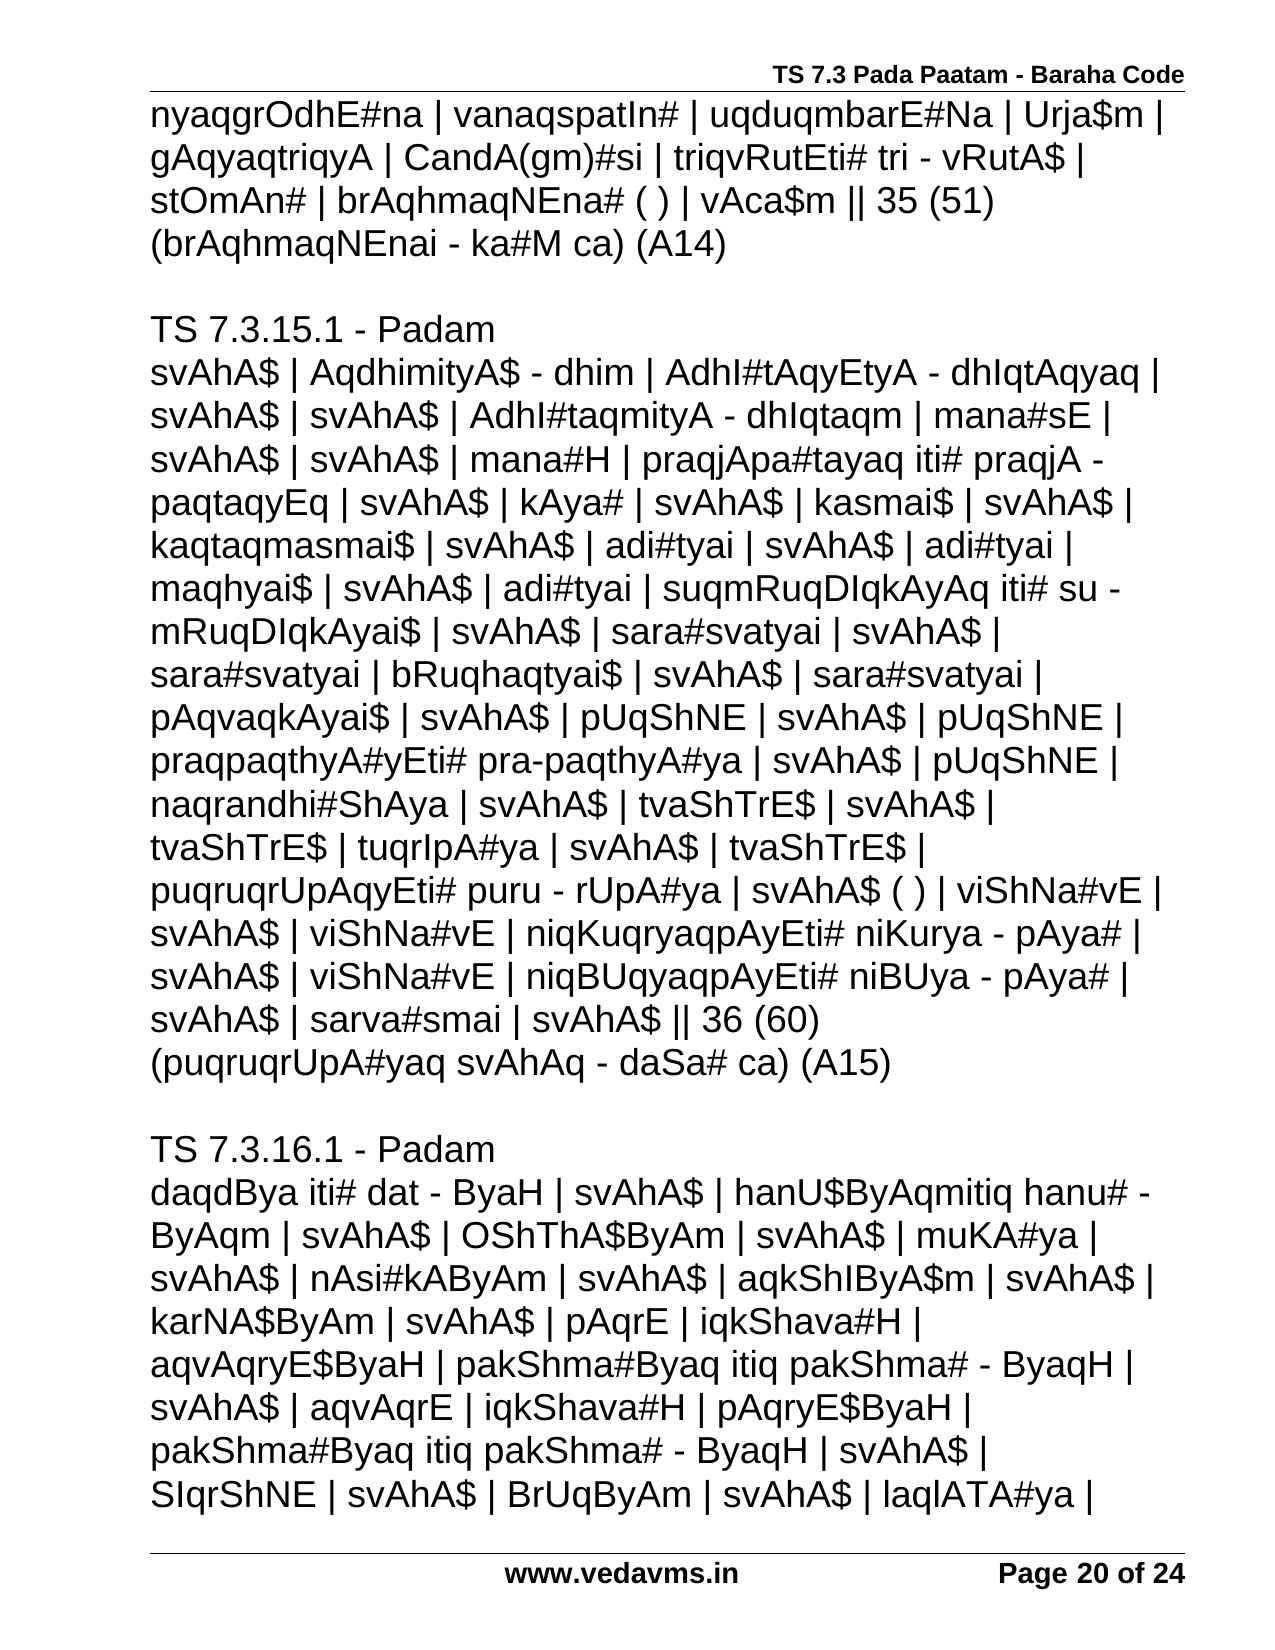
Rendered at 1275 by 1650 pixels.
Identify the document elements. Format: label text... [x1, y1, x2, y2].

text (puqruqrUpA#yaq svAhAq - daSa# ca) (A15) [150, 1041, 1185, 1084]
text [150, 1170, 1185, 1515]
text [150, 92, 1185, 221]
text TS 7.3.16.1 - Padam [150, 1127, 1185, 1170]
text (brAqhmaqNEnai - ka#M ca) (A14) [150, 221, 1185, 264]
text TS 7.3.15.1 - Padam [150, 307, 1185, 351]
text svAhA$ | AqdhimityA$ - dhim | AdhI#tAqyEtyA - dhIqtAqyaq | svAhA$ | svAhA$ | AdhI#taqmityA - dhIqtaqm | mana#sE | svAhA$ | svAhA$ | mana#H | praqjApa#tayaq iti# praqjA - paqtaqyEq | svAhA$ | kAya# | svAhA$ | kasmai$ | svAhA$ | kaqtaqmasmai$ | svAhA$ | adi#tyai | svAhA$ | adi#tyai | maqhyai$ | svAhA$ | adi#tyai | suqmRuqDIqkAyAq iti# su - mRuqDIqkAyai$ | svAhA$ | sara#svatyai | svAhA$ | sara#svatyai | bRuqhaqtyai$ | svAhA$ | sara#svatyai | pAqvaqkAyai$ | svAhA$ | pUqShNE | svAhA$ | pUqShNE | praqpaqthyA#yEti# pra-paqthyA#ya | svAhA$ | pUqShNE | naqrandhi#ShAya | svAhA$ | tvaShTrE$ | svAhA$ | tvaShTrE$ | tuqrIpA#ya | svAhA$ | tvaShTrE$ | puqruqrUpAqyEti# puru - rUpA#ya | svAhA$ ( ) | viShNa#vE | svAhA$ | viShNa#vE | niqKuqryaqpAyEti# niKurya - pAya# | svAhA$ | viShNa#vE | niqBUqyaqpAyEti# niBUya - pAya# | svAhA$ | sarva#smai | svAhA$ || 36 (60) [150, 351, 1185, 1041]
